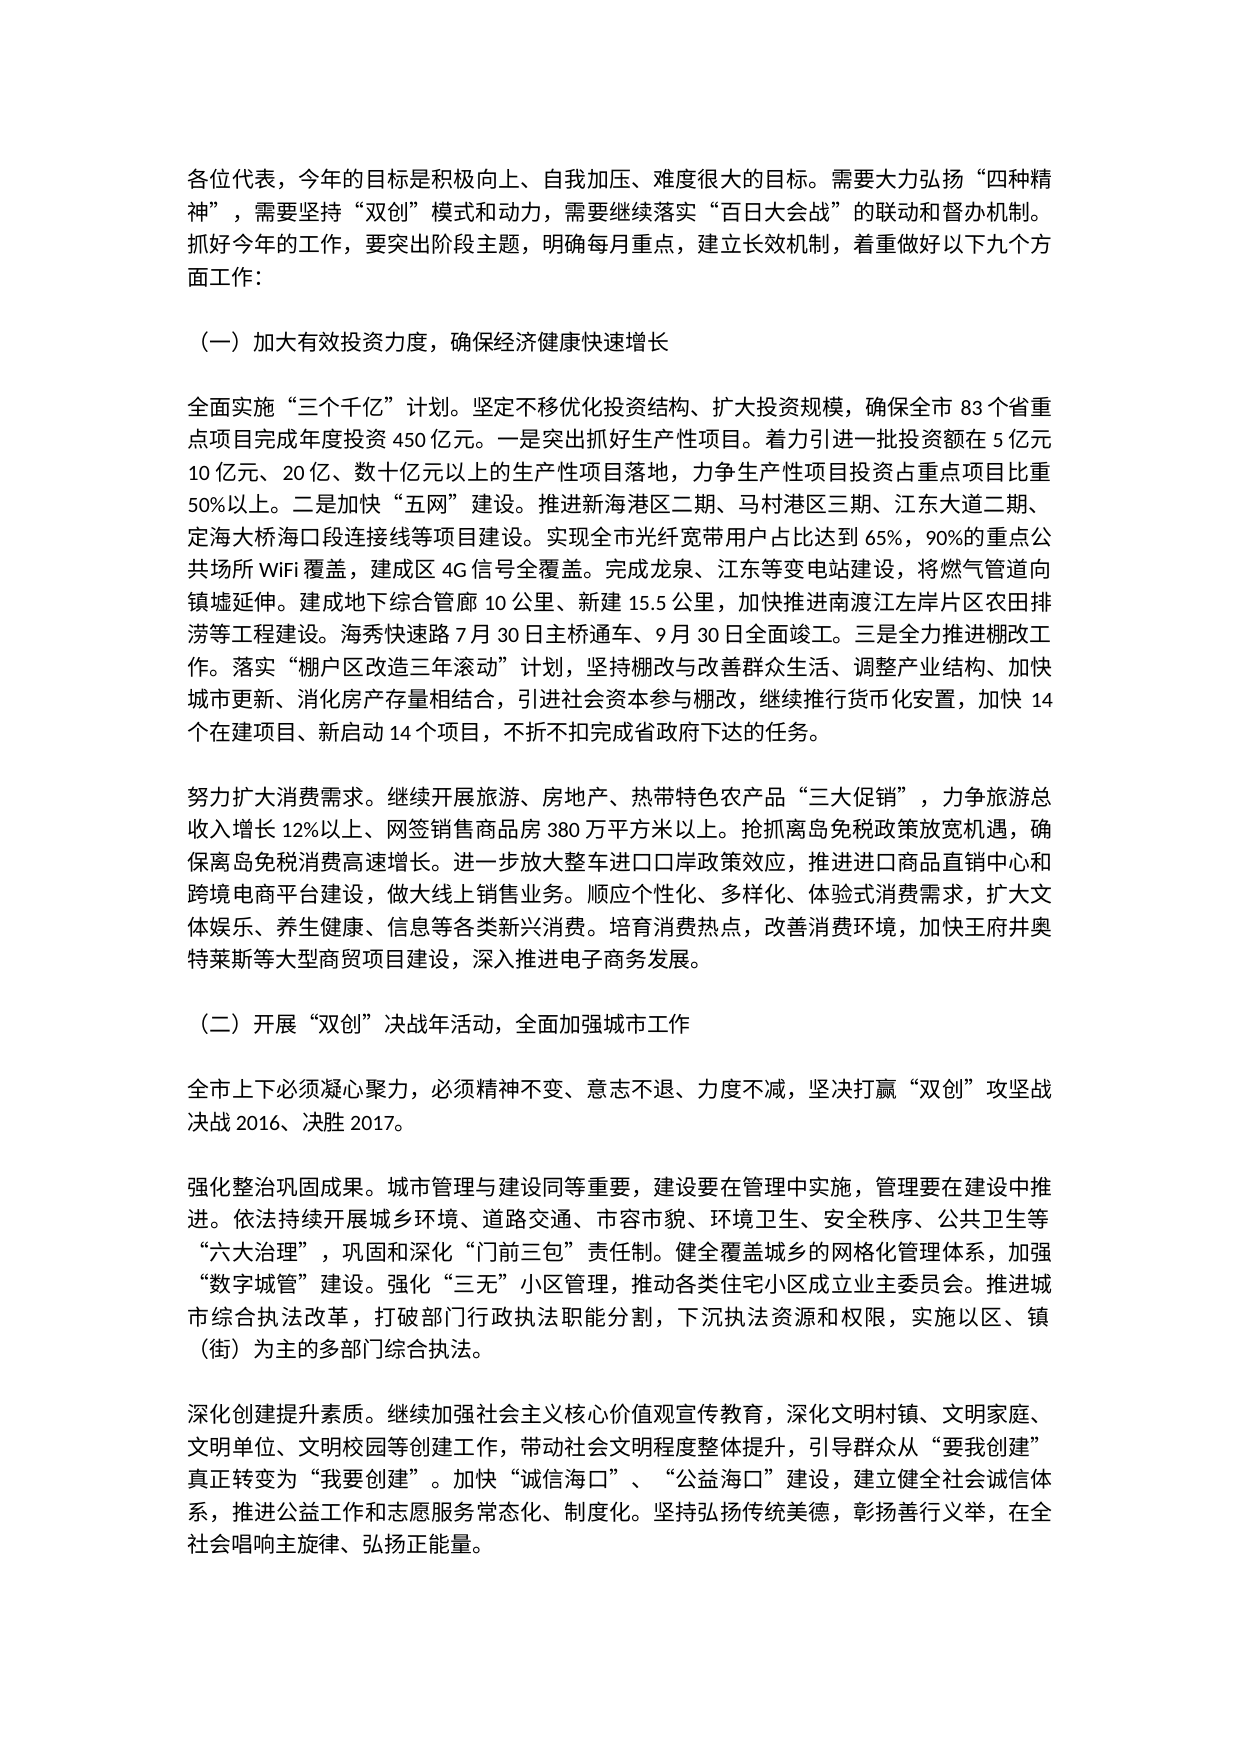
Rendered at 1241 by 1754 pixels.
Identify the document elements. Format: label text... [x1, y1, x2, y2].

text （二）开展“双创”决战年活动，全面加强城市工作 [187, 1007, 1053, 1039]
text 努力扩大消费需求。继续开展旅游、房地产、热带特色农产品“三大促销”，力争旅游总收入增长12%以上、网签销售商品房380万平方米以上。抢抓离岛免税政策放宽机遇，确保离岛免税消费高速增长。进一步放大整车进口口岸政策效应，推进进口商品直销中心和跨境电商平台建设，做大线上销售业务。顺应个性化、多样化、体验式消费需求，扩大文体娱乐、养生健康、信息等各类新兴消费。培育消费热点，改善消费环境，加快王府井奥特莱斯等大型商贸项目建设，深入推进电子商务发展。 [187, 779, 1053, 974]
text 深化创建提升素质。继续加强社会主义核心价值观宣传教育，深化文明村镇、文明家庭、文明单位、文明校园等创建工作，带动社会文明程度整体提升，引导群众从“要我创建”真正转变为“我要创建”。加快“诚信海口”、“公益海口”建设，建立健全社会诚信体系，推进公益工作和志愿服务常态化、制度化。坚持弘扬传统美德，彰扬善行义举，在全社会唱响主旋律、弘扬正能量。 [187, 1397, 1053, 1559]
text 各位代表，今年的目标是积极向上、自我加压、难度很大的目标。需要大力弘扬“四种精神”，需要坚持“双创”模式和动力，需要继续落实“百日大会战”的联动和督办机制。抓好今年的工作，要突出阶段主题，明确每月重点，建立长效机制，着重做好以下九个方面工作： [187, 162, 1053, 292]
text （一）加大有效投资力度，确保经济健康快速增长 [187, 324, 1053, 357]
text 全面实施“三个千亿”计划。坚定不移优化投资结构、扩大投资规模，确保全市83个省重点项目完成年度投资450亿元。一是突出抓好生产性项目。着力引进一批投资额在5亿元、10亿元、20亿、数十亿元以上的生产性项目落地，力争生产性项目投资占重点项目比重50%以上。二是加快“五网”建设。推进新海港区二期、马村港区三期、江东大道二期、定海大桥海口段连接线等项目建设。实现全市光纤宽带用户占比达到65%，90%的重点公共场所WiFi覆盖，建成区4G信号全覆盖。完成龙泉、江东等变电站建设，将燃气管道向镇墟延伸。建成地下综合管廊10公里、新建15.5公里，加快推进南渡江左岸片区农田排涝等工程建设。海秀快速路7月30日主桥通车、9月30日全面竣工。三是全力推进棚改工作。落实“棚户区改造三年滚动”计划，坚持棚改与改善群众生活、调整产业结构、加快城市更新、消化房产存量相结合，引进社会资本参与棚改，继续推行货币化安置，加快14个在建项目、新启动14个项目，不折不扣完成省政府下达的任务。 [187, 389, 1053, 747]
text 全市上下必须凝心聚力，必须精神不变、意志不退、力度不减，坚决打赢“双创”攻坚战，决战2016、决胜2017。 [187, 1072, 1053, 1137]
text 强化整治巩固成果。城市管理与建设同等重要，建设要在管理中实施，管理要在建设中推进。依法持续开展城乡环境、道路交通、市容市貌、环境卫生、安全秩序、公共卫生等“六大治理”，巩固和深化“门前三包”责任制。健全覆盖城乡的网格化管理体系，加强“数字城管”建设。强化“三无”小区管理，推动各类住宅小区成立业主委员会。推进城市综合执法改革，打破部门行政执法职能分割，下沉执法资源和权限，实施以区、镇（街）为主的多部门综合执法。 [187, 1169, 1053, 1364]
